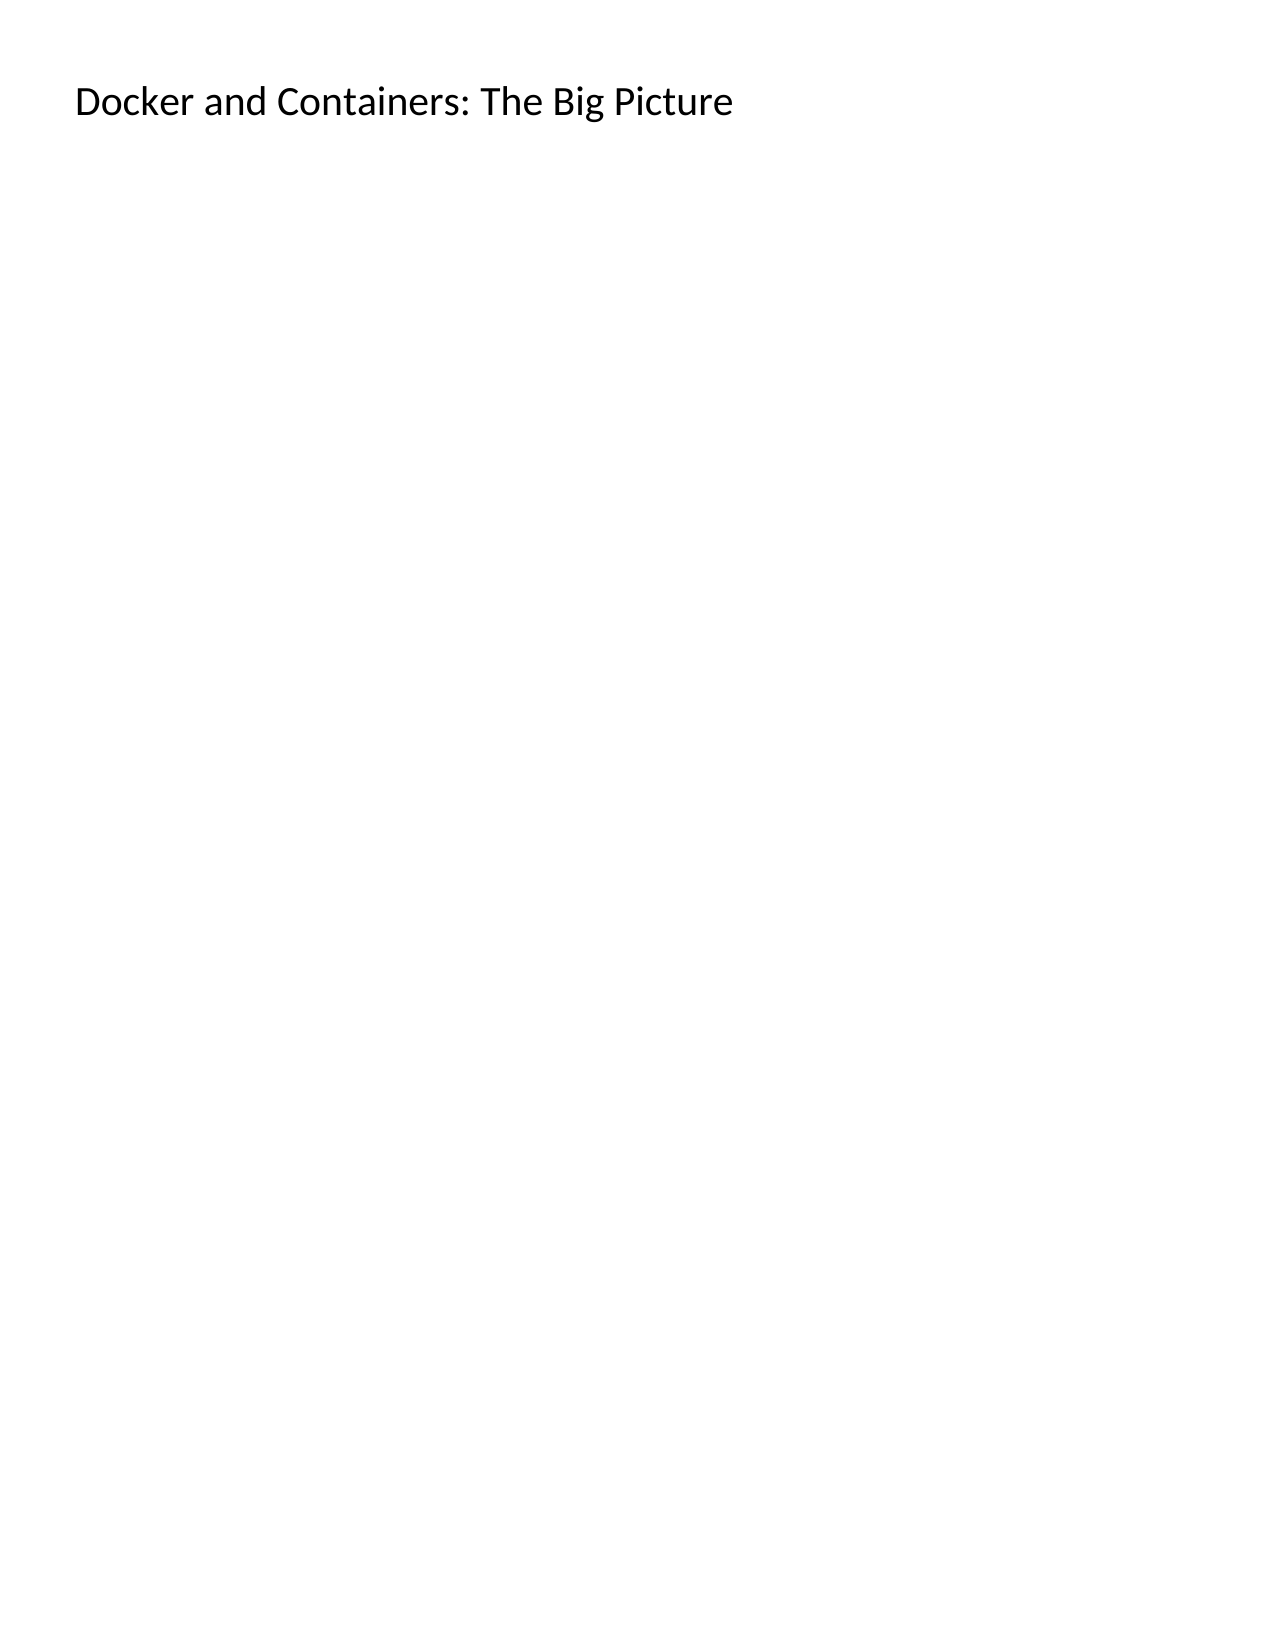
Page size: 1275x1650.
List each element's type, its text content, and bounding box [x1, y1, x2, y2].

text Docker and Containers: The Big Picture [75, 75, 1200, 126]
